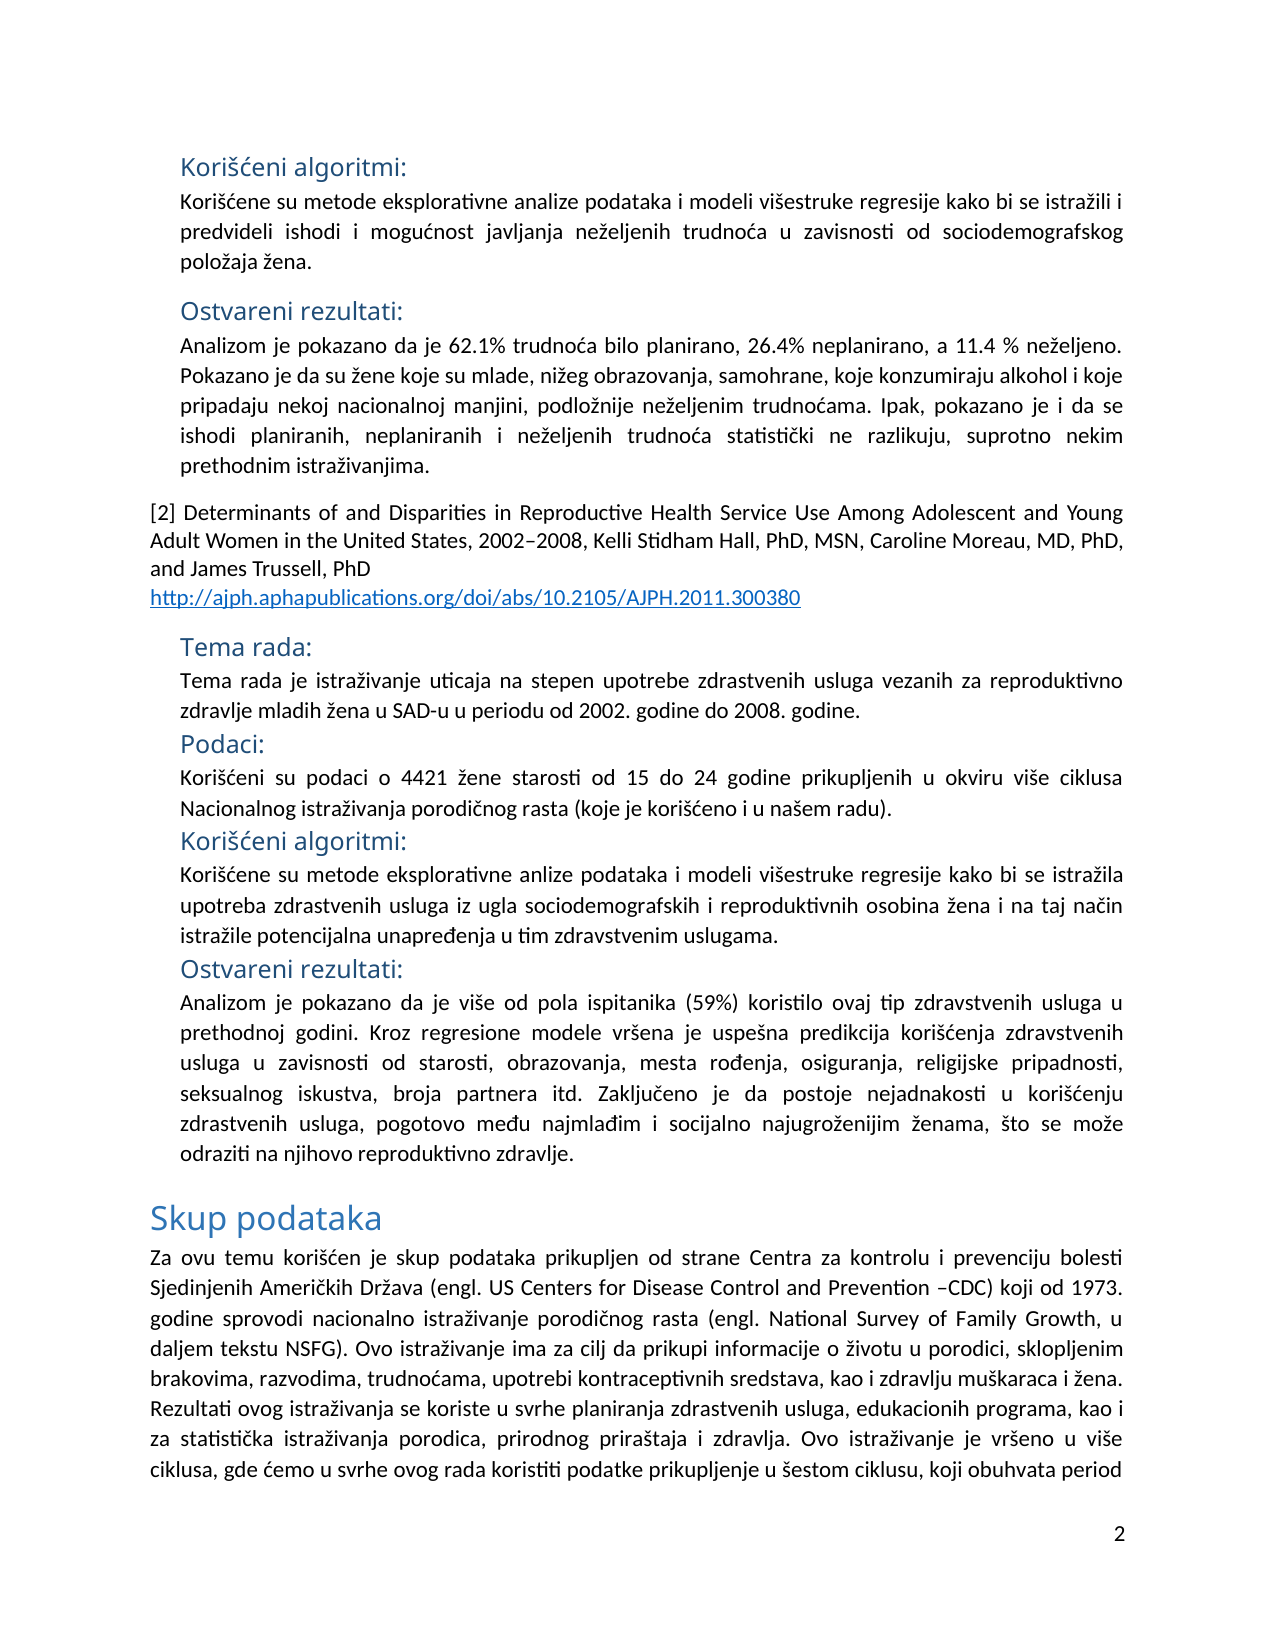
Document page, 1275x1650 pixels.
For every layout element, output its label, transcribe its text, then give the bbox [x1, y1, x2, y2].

text Tema rada je istraživanje uticaja na stepen upotrebe zdrastvenih usluga vezanih za reproduktivno zdravlje mladih žena u SAD-u u periodu od 2002. godine do 2008. godine. [180, 666, 1125, 724]
text Analizom je pokazano da je više od pola ispitanika (59%) koristilo ovaj tip zdravstvenih usluga u prethodnoj godini. Kroz regresione modele vršena je uspešna predikcija korišćenja zdravstvenih usluga u zavisnosti od starosti, obrazovanja, mesta rođenja, osiguranja, religijske pripadnosti, seksualnog iskustva, broja partnera itd. Zaključeno je da postoje nejadnakosti u korišćenju zdrastvenih usluga, pogotovo među najmlađim i socijalno najugroženijim ženama, što se može odraziti na njihovo reproduktivno zdravlje. [180, 988, 1125, 1167]
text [150, 1243, 1125, 1483]
subtitle Korišćeni algoritmi: [150, 150, 1125, 184]
text Korišćene su metode eksplorativne anlize podataka i modeli višestruke regresije kako bi se istražila upotreba zdrastvenih usluga iz ugla sociodemografskih i reproduktivnih osobina žena i na taj način istražile potencijalna unapređenja u tim zdravstvenim uslugama. [180, 861, 1125, 949]
subtitle Korišćeni algoritmi: [180, 824, 1125, 858]
subtitle Ostvareni rezultati: [180, 951, 1125, 985]
subtitle Tema rada: [180, 629, 1125, 663]
subtitle Skup podataka [150, 1194, 1125, 1240]
text Korišćene su metode eksplorativne analize podataka i modeli višestruke regresije kako bi se istražili i predvideli ishodi i mogućnost javljanja neželjenih trudnoća u zavisnosti od sociodemografskog položaja žena. [180, 187, 1125, 275]
subtitle Podaci: [180, 727, 1125, 761]
text http://ajph.aphapublications.org/doi/abs/10.2105/AJPH.2011.300380 [150, 583, 1125, 611]
text [2] Determinants of and Disparities in Reproductive Health Service Use Among Adolescent and Young Adult Women in the United States, 2002–2008, Kelli Stidham Hall, PhD, MSN, Caroline Moreau, MD, PhD, and James Trussell, PhD [150, 498, 1125, 583]
text Korišćeni su podaci o 4421 žene starosti od 15 do 24 godine prikupljenih u okviru više ciklusa Nacionalnog istraživanja porodičnog rasta (koje je korišćeno i u našem radu). [180, 763, 1125, 822]
text Analizom je pokazano da je 62.1% trudnoća bilo planirano, 26.4% neplanirano, a 11.4 % neželjeno. Pokazano je da su žene koje su mlade, nižeg obrazovanja, samohrane, koje konzumiraju alkohol i koje pripadaju nekoj nacionalnoj manjini, podložnije neželjenim trudnoćama. Ipak, pokazano je i da se ishodi planiranih, neplaniranih i neželjenih trudnoća statistički ne razlikuju, suprotno nekim prethodnim istraživanjima. [180, 331, 1125, 480]
subtitle Ostvareni rezultati: [180, 294, 1125, 328]
